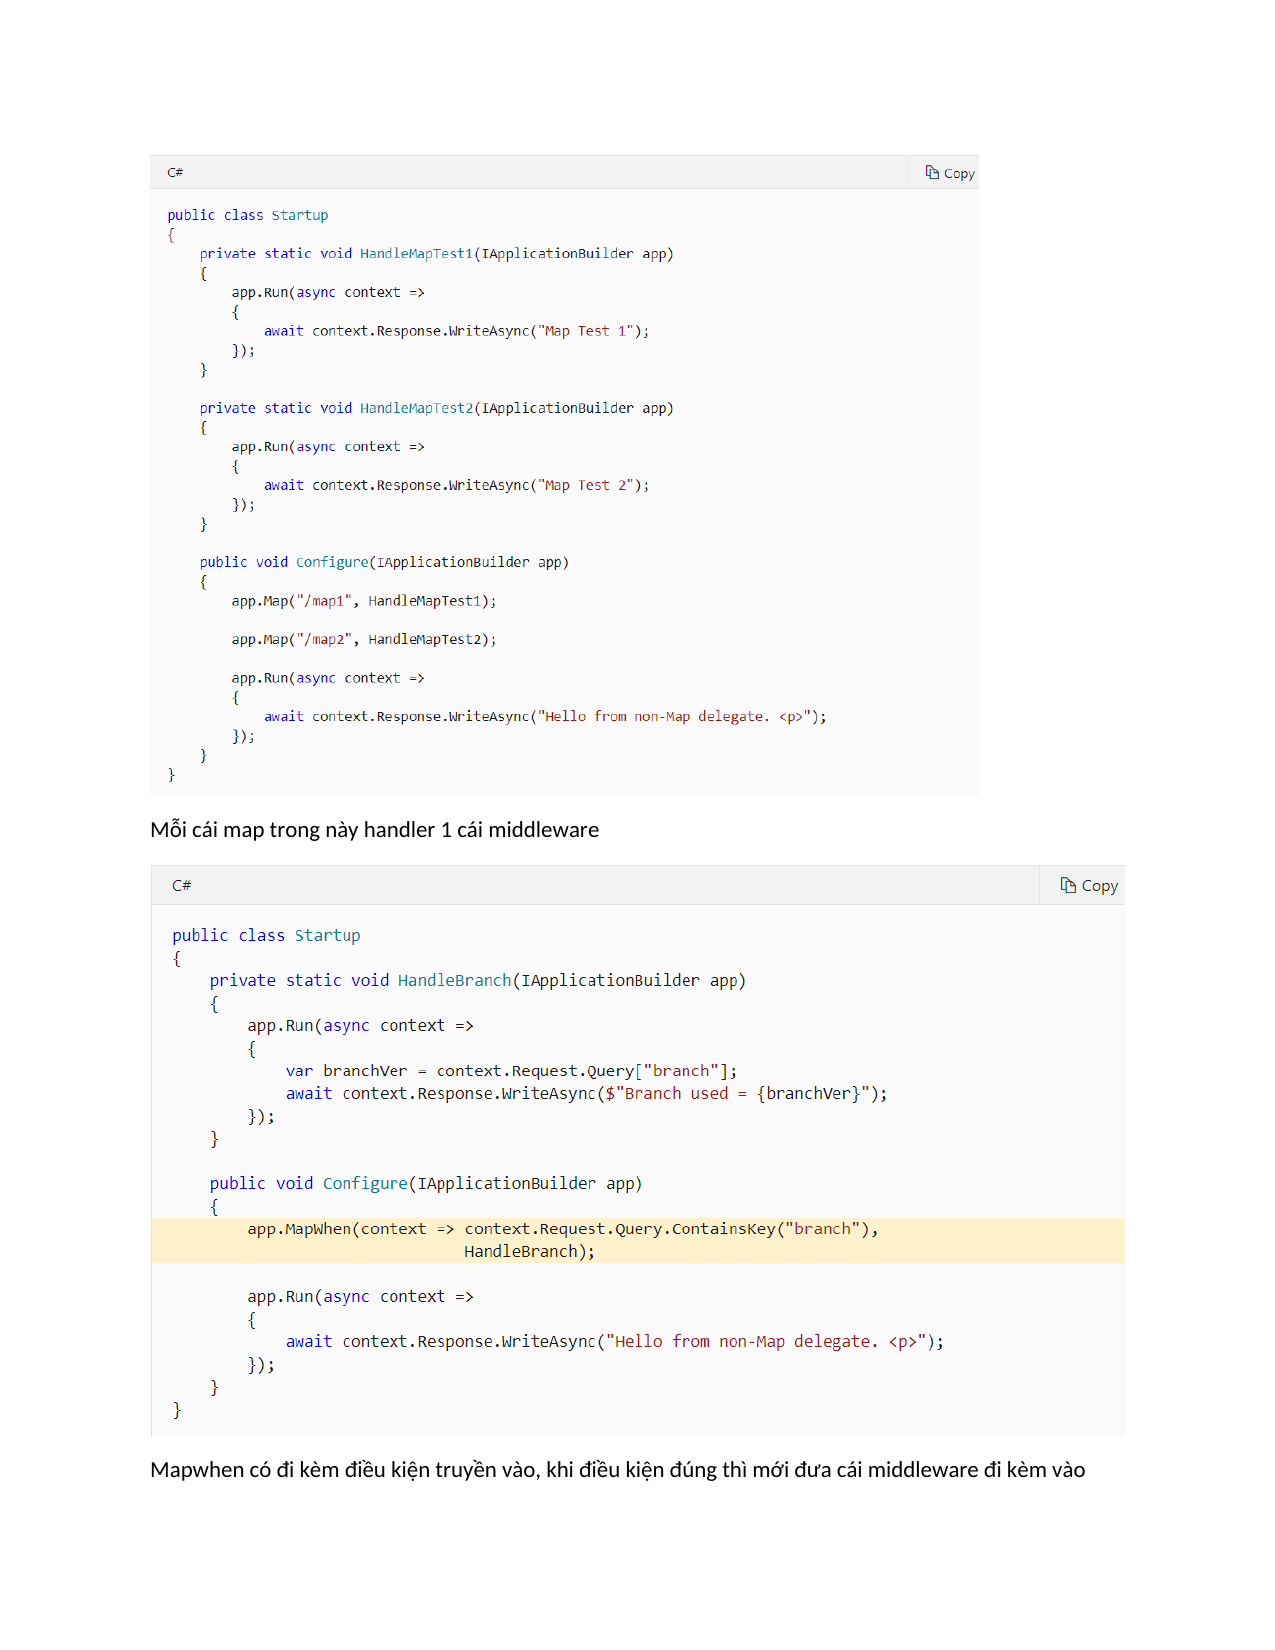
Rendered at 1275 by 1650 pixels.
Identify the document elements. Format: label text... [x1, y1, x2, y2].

text Mapwhen có đi kèm điều kiện truyền vào, khi điều kiện đúng thì mới đưa cái middleware đi kèm vào [150, 1455, 1125, 1483]
text Mỗi cái map trong này handler 1 cái middleware [150, 815, 1125, 843]
picture [150, 150, 980, 797]
picture [150, 861, 1125, 1437]
